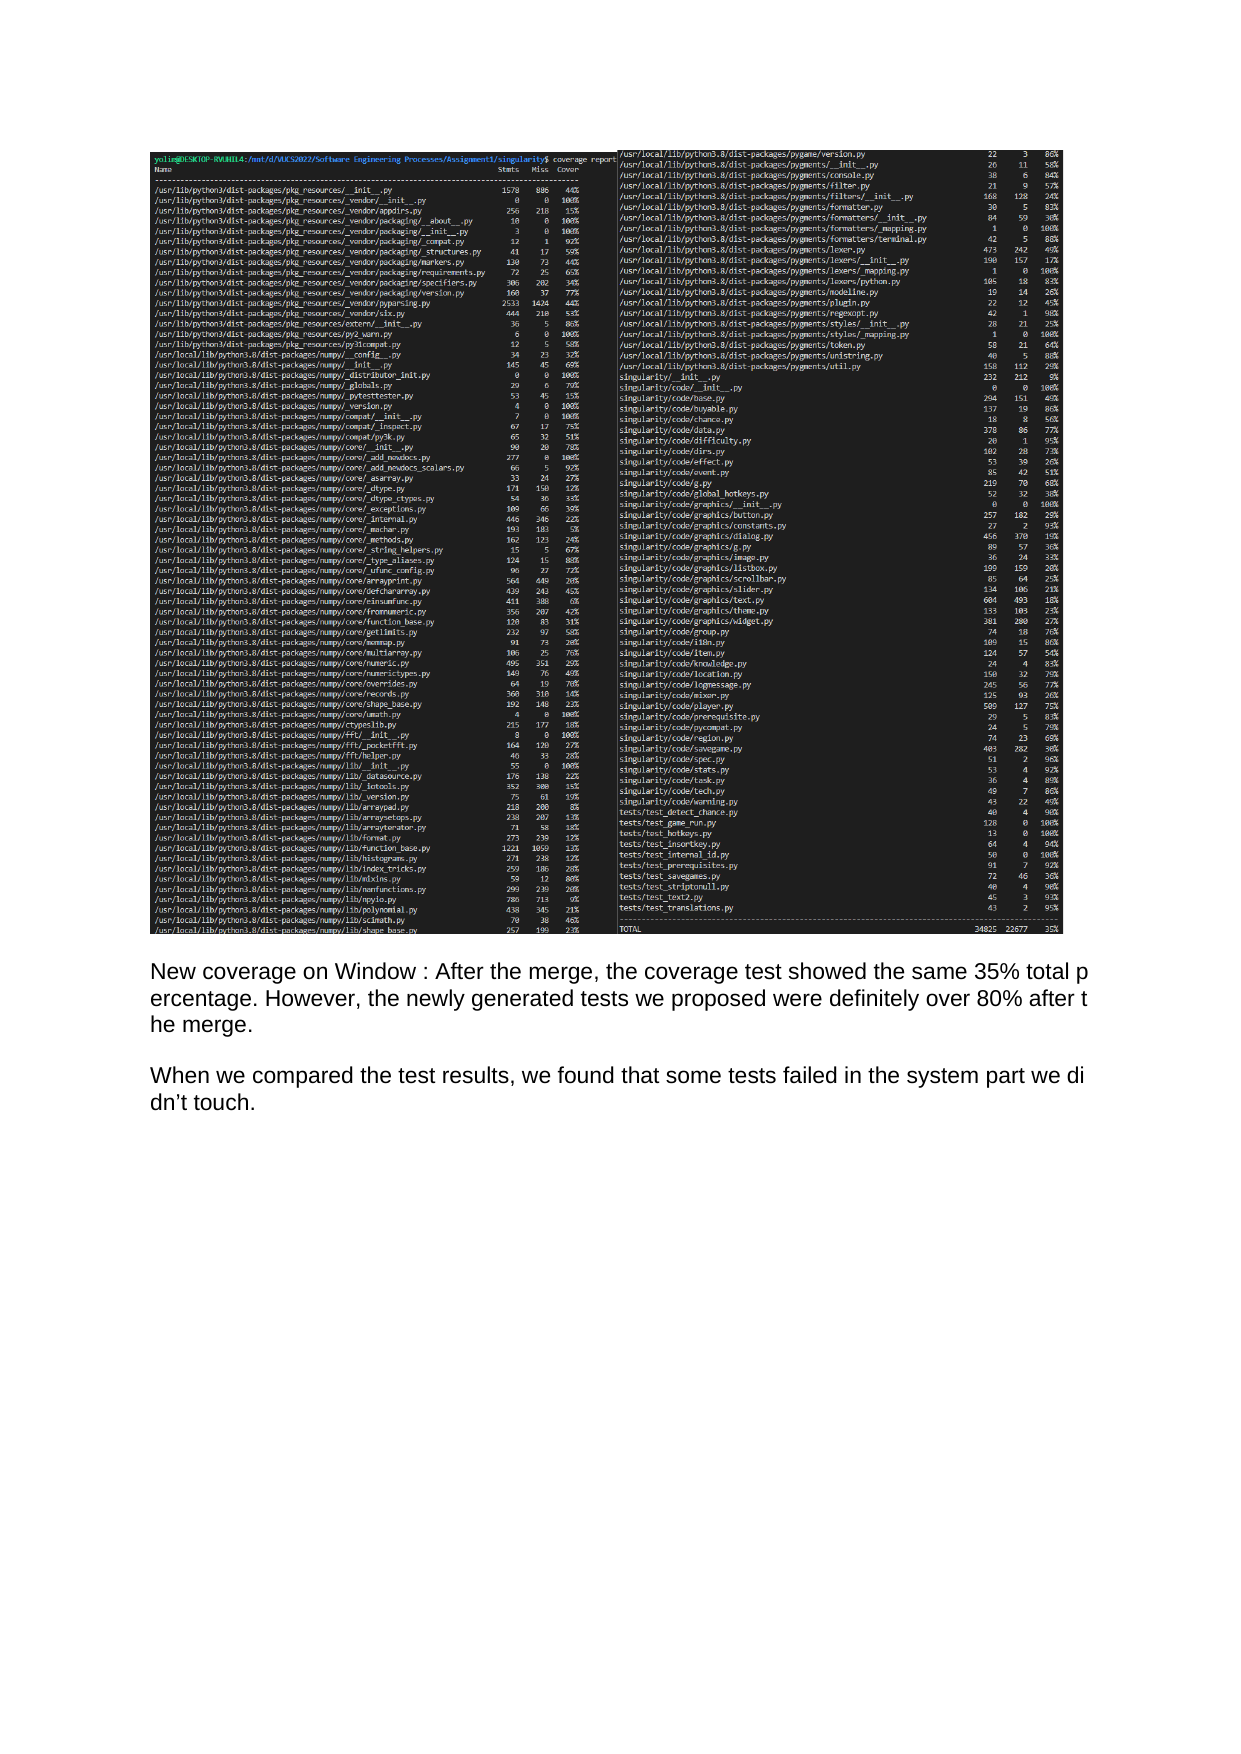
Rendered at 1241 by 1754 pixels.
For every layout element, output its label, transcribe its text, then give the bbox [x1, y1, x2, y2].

picture [150, 150, 1064, 934]
text When we compared the test results, we found that some tests failed in the system part we didn’t touch. [150, 1062, 1090, 1115]
text New coverage on Window : After the merge, the coverage test showed the same 35% total percentage. However, the newly generated tests we proposed were definitely over 80% after the merge. [150, 958, 1090, 1037]
